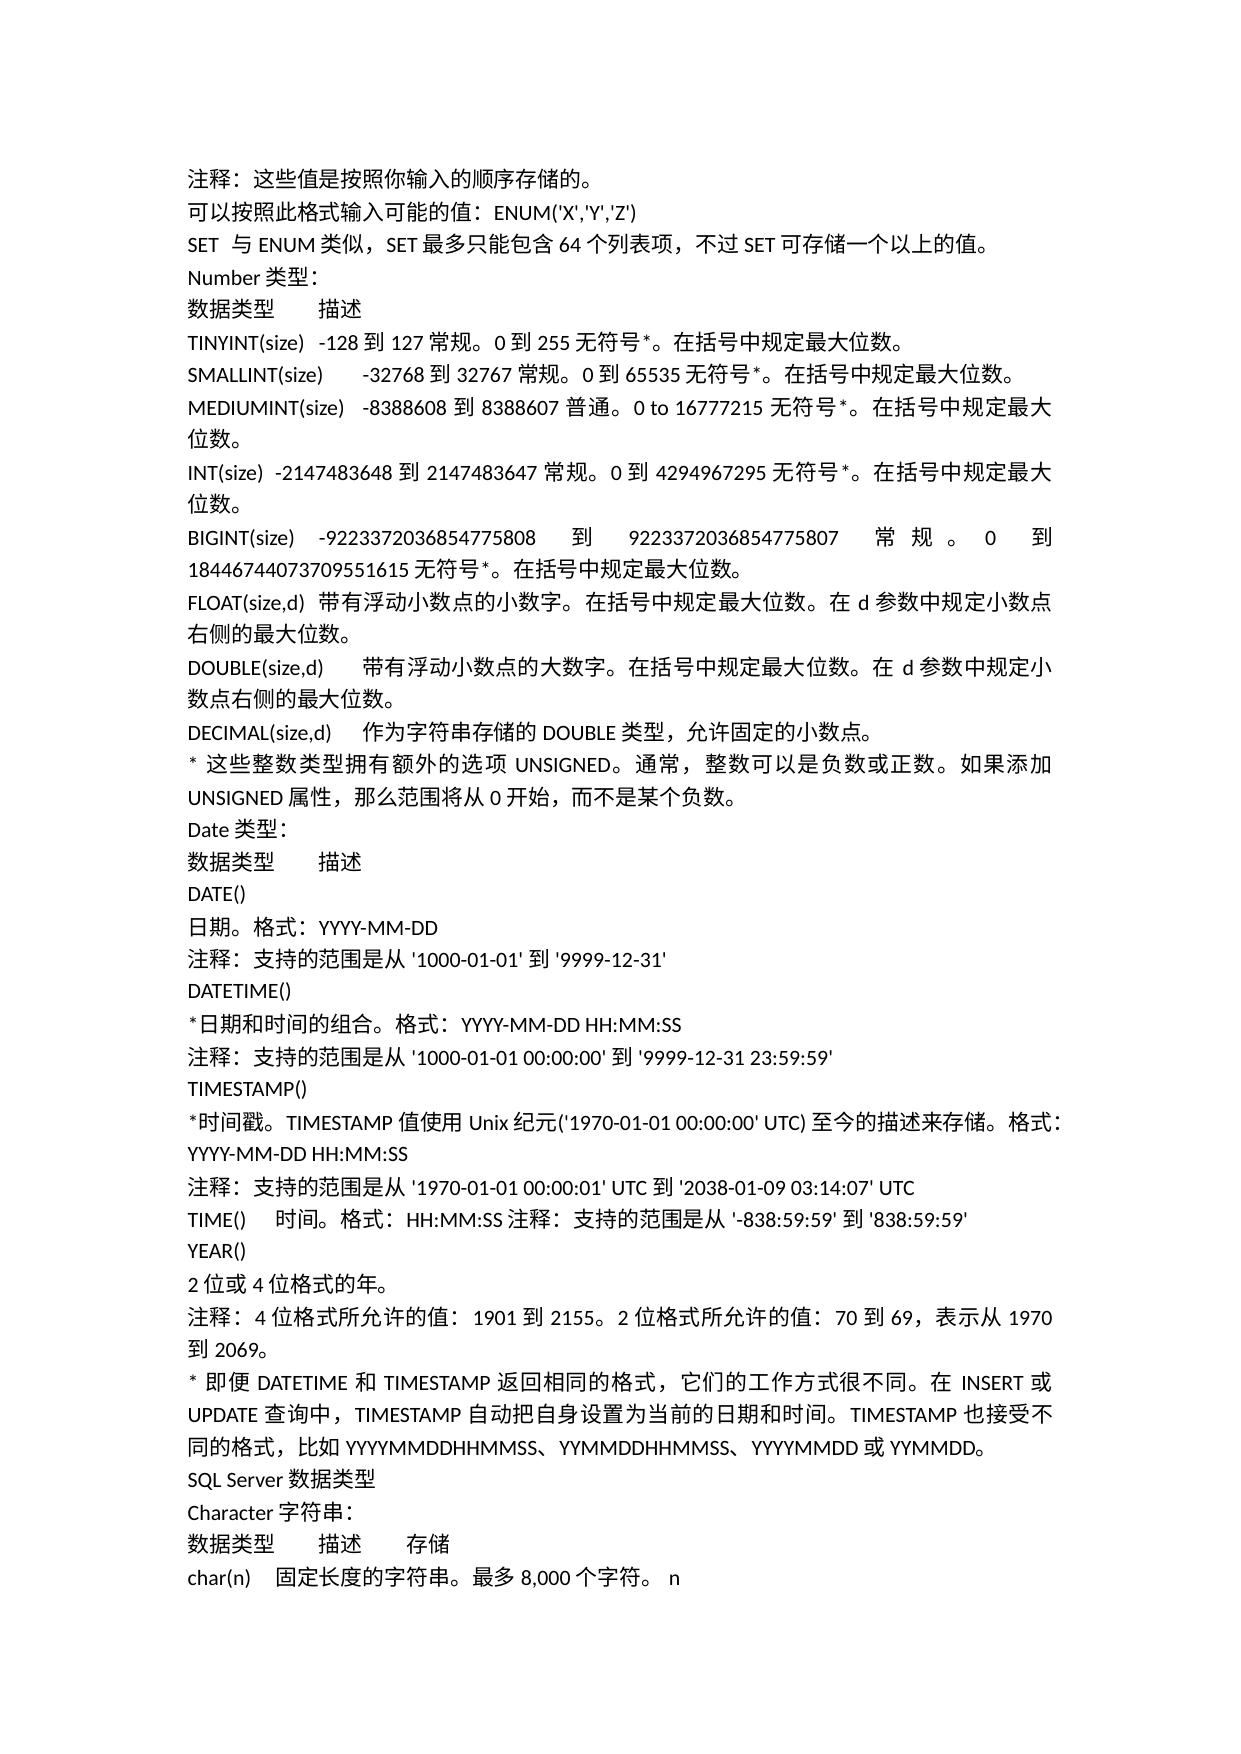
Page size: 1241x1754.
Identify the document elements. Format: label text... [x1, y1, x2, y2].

text SMALLINT(size) -32768 到 32767 常规。0 到 65535 无符号*。在括号中规定最大位数。 [187, 357, 1053, 389]
text 注释：4 位格式所允许的值：1901 到 2155。2 位格式所允许的值：70 到 69，表示从 1970 到 2069。 [187, 1299, 1053, 1364]
text Number 类型： [187, 259, 1053, 292]
text char(n) 固定长度的字符串。最多 8,000 个字符。 n [187, 1559, 1053, 1592]
text 数据类型 描述 [187, 292, 1053, 324]
text BIGINT(size) -9223372036854775808 到 9223372036854775807 常规。0 到 18446744073709551615 无符号*。在括号中规定最大位数。 [187, 519, 1053, 584]
text * 这些整数类型拥有额外的选项 UNSIGNED。通常，整数可以是负数或正数。如果添加 UNSIGNED 属性，那么范围将从 0 开始，而不是某个负数。 [187, 747, 1053, 812]
text TIMESTAMP() [187, 1072, 1053, 1104]
text SET 与 ENUM 类似，SET 最多只能包含 64 个列表项，不过 SET 可存储一个以上的值。 [187, 227, 1053, 259]
text 注释：支持的范围是从 '1000-01-01 00:00:00' 到 '9999-12-31 23:59:59' [187, 1039, 1053, 1072]
text INT(size) -2147483648 到 2147483647 常规。0 到 4294967295 无符号*。在括号中规定最大位数。 [187, 454, 1053, 519]
text Date 类型： [187, 812, 1053, 844]
text *时间戳。TIMESTAMP 值使用 Unix 纪元('1970-01-01 00:00:00' UTC) 至今的描述来存储。格式：YYYY-MM-DD HH:MM:SS [187, 1104, 1053, 1169]
text 注释：这些值是按照你输入的顺序存储的。 [187, 162, 1053, 194]
text 注释：支持的范围是从 '1970-01-01 00:00:01' UTC 到 '2038-01-09 03:14:07' UTC [187, 1169, 1053, 1202]
text *日期和时间的组合。格式：YYYY-MM-DD HH:MM:SS [187, 1007, 1053, 1039]
text 日期。格式：YYYY-MM-DD [187, 909, 1053, 942]
text 数据类型 描述 存储 [187, 1527, 1053, 1559]
text 可以按照此格式输入可能的值：ENUM('X','Y','Z') [187, 194, 1053, 227]
text FLOAT(size,d) 带有浮动小数点的小数字。在括号中规定最大位数。在 d 参数中规定小数点右侧的最大位数。 [187, 584, 1053, 649]
text 注释：支持的范围是从 '1000-01-01' 到 '9999-12-31' [187, 942, 1053, 974]
text DECIMAL(size,d) 作为字符串存储的 DOUBLE 类型，允许固定的小数点。 [187, 714, 1053, 747]
text TINYINT(size) -128 到 127 常规。0 到 255 无符号*。在括号中规定最大位数。 [187, 324, 1053, 357]
text DOUBLE(size,d) 带有浮动小数点的大数字。在括号中规定最大位数。在 d 参数中规定小数点右侧的最大位数。 [187, 649, 1053, 714]
text 数据类型 描述 [187, 844, 1053, 877]
text * 即便 DATETIME 和 TIMESTAMP 返回相同的格式，它们的工作方式很不同。在 INSERT 或 UPDATE 查询中，TIMESTAMP 自动把自身设置为当前的日期和时间。TIMESTAMP 也接受不同的格式，比如 YYYYMMDDHHMMSS、YYMMDDHHMMSS、YYYYMMDD 或 YYMMDD。 [187, 1364, 1053, 1462]
text 2 位或 4 位格式的年。 [187, 1267, 1053, 1299]
text YEAR() [187, 1234, 1053, 1267]
text TIME() 时间。格式：HH:MM:SS 注释：支持的范围是从 '-838:59:59' 到 '838:59:59' [187, 1202, 1053, 1234]
text DATE() [187, 877, 1053, 909]
text SQL Server 数据类型 [187, 1462, 1053, 1494]
text Character 字符串： [187, 1494, 1053, 1527]
text MEDIUMINT(size) -8388608 到 8388607 普通。0 to 16777215 无符号*。在括号中规定最大位数。 [187, 389, 1053, 454]
text DATETIME() [187, 974, 1053, 1007]
